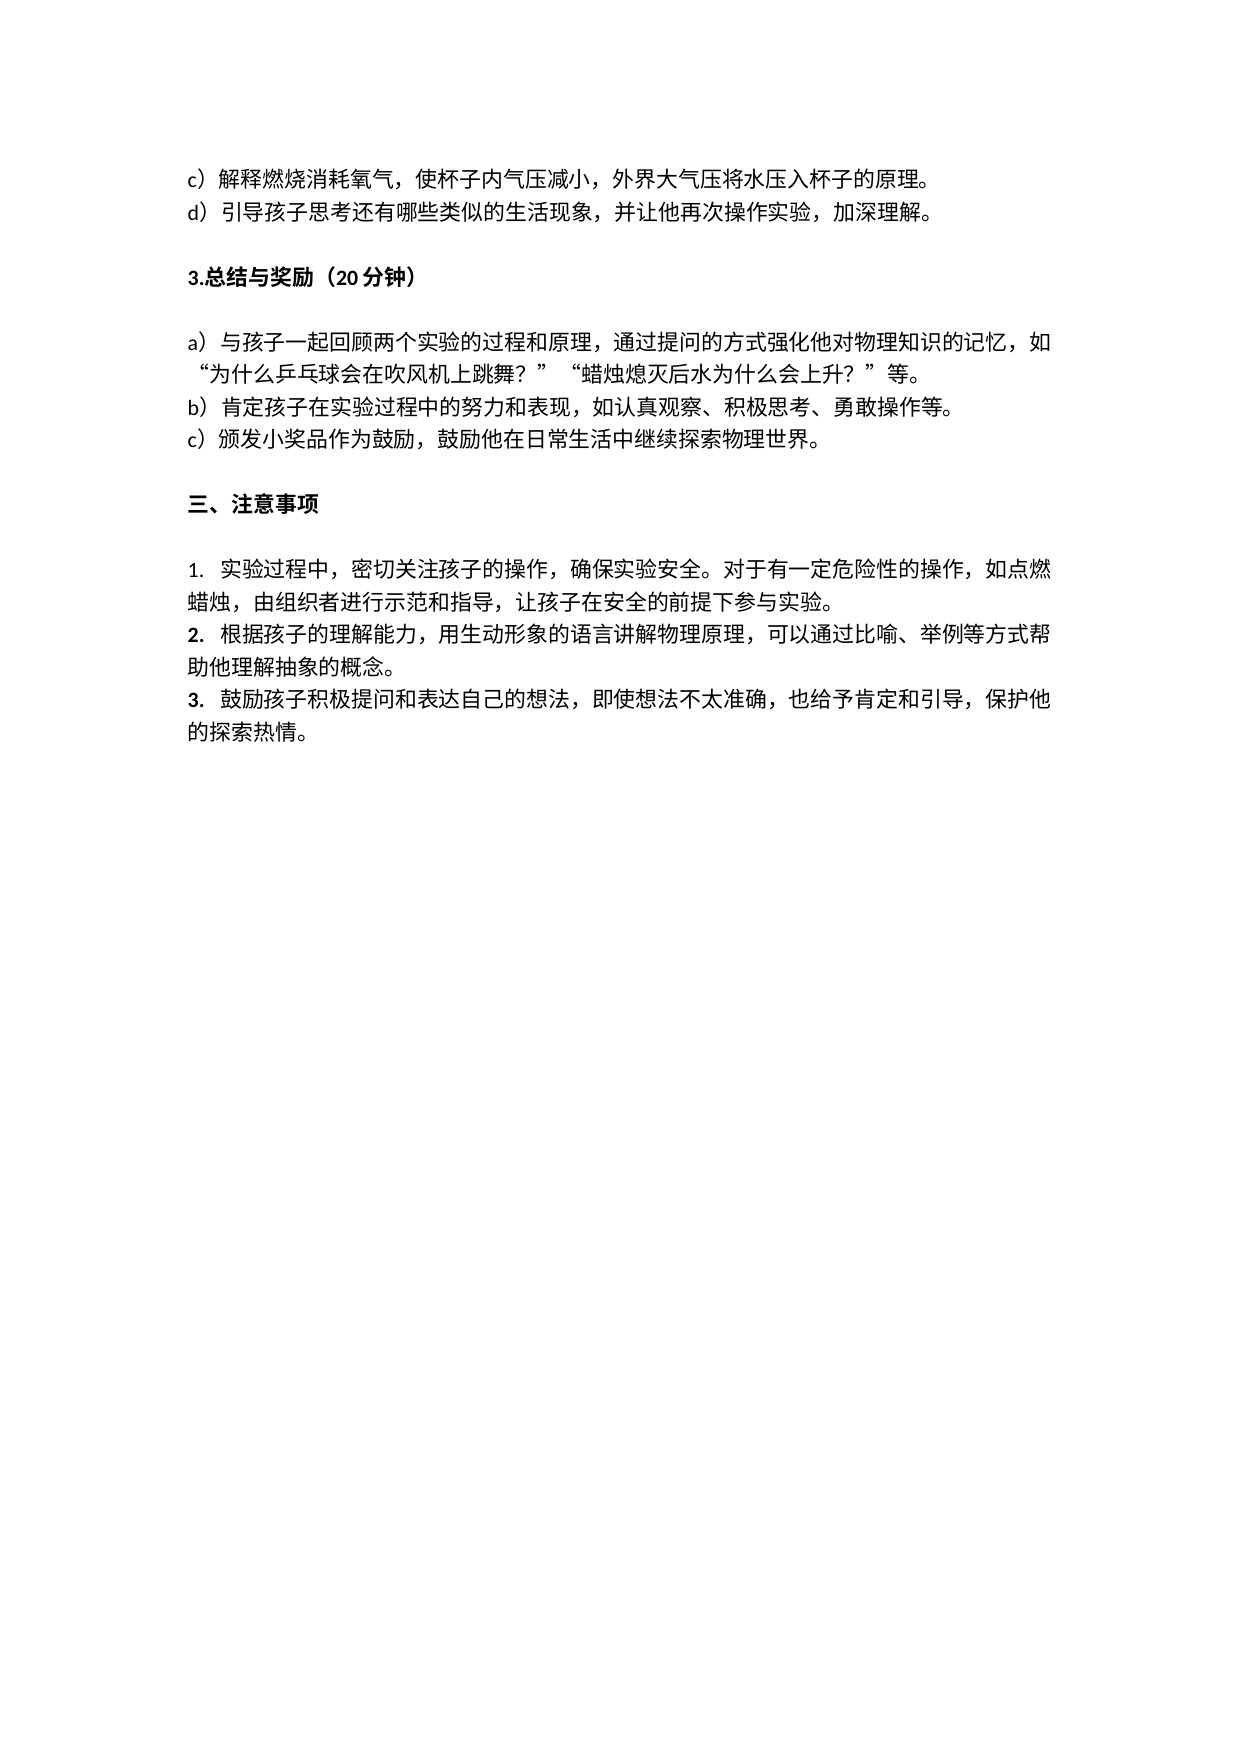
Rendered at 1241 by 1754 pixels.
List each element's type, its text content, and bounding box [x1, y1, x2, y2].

text 三、注意事项 [187, 487, 1053, 519]
list 引导孩子思考还有哪些类似的生活现象，并让他再次操作实验，加深理解。 [187, 194, 1053, 227]
list 解释燃烧消耗氧气，使杯子内气压减小，外界大气压将水压入杯子的原理。 [187, 162, 1053, 194]
list 颁发小奖品作为鼓励，鼓励他在日常生活中继续探索物理世界。 [187, 422, 1053, 454]
list 肯定孩子在实验过程中的努力和表现，如认真观察、积极思考、勇敢操作等。 [187, 389, 1053, 422]
list 根据孩子的理解能力，用生动形象的语言讲解物理原理，可以通过比喻、举例等方式帮助他理解抽象的概念。 [187, 617, 1053, 682]
list 实验过程中，密切关注孩子的操作，确保实验安全。对于有一定危险性的操作，如点燃蜡烛，由组织者进行示范和指导，让孩子在安全的前提下参与实验。 [187, 552, 1053, 617]
text 3.总结与奖励（20分钟） [187, 259, 1053, 292]
list 鼓励孩子积极提问和表达自己的想法，即使想法不太准确，也给予肯定和引导，保护他的探索热情。 [187, 682, 1053, 747]
list 与孩子一起回顾两个实验的过程和原理，通过提问的方式强化他对物理知识的记忆，如“为什么乒乓球会在吹风机上跳舞？”“蜡烛熄灭后水为什么会上升？”等。 [187, 324, 1053, 389]
